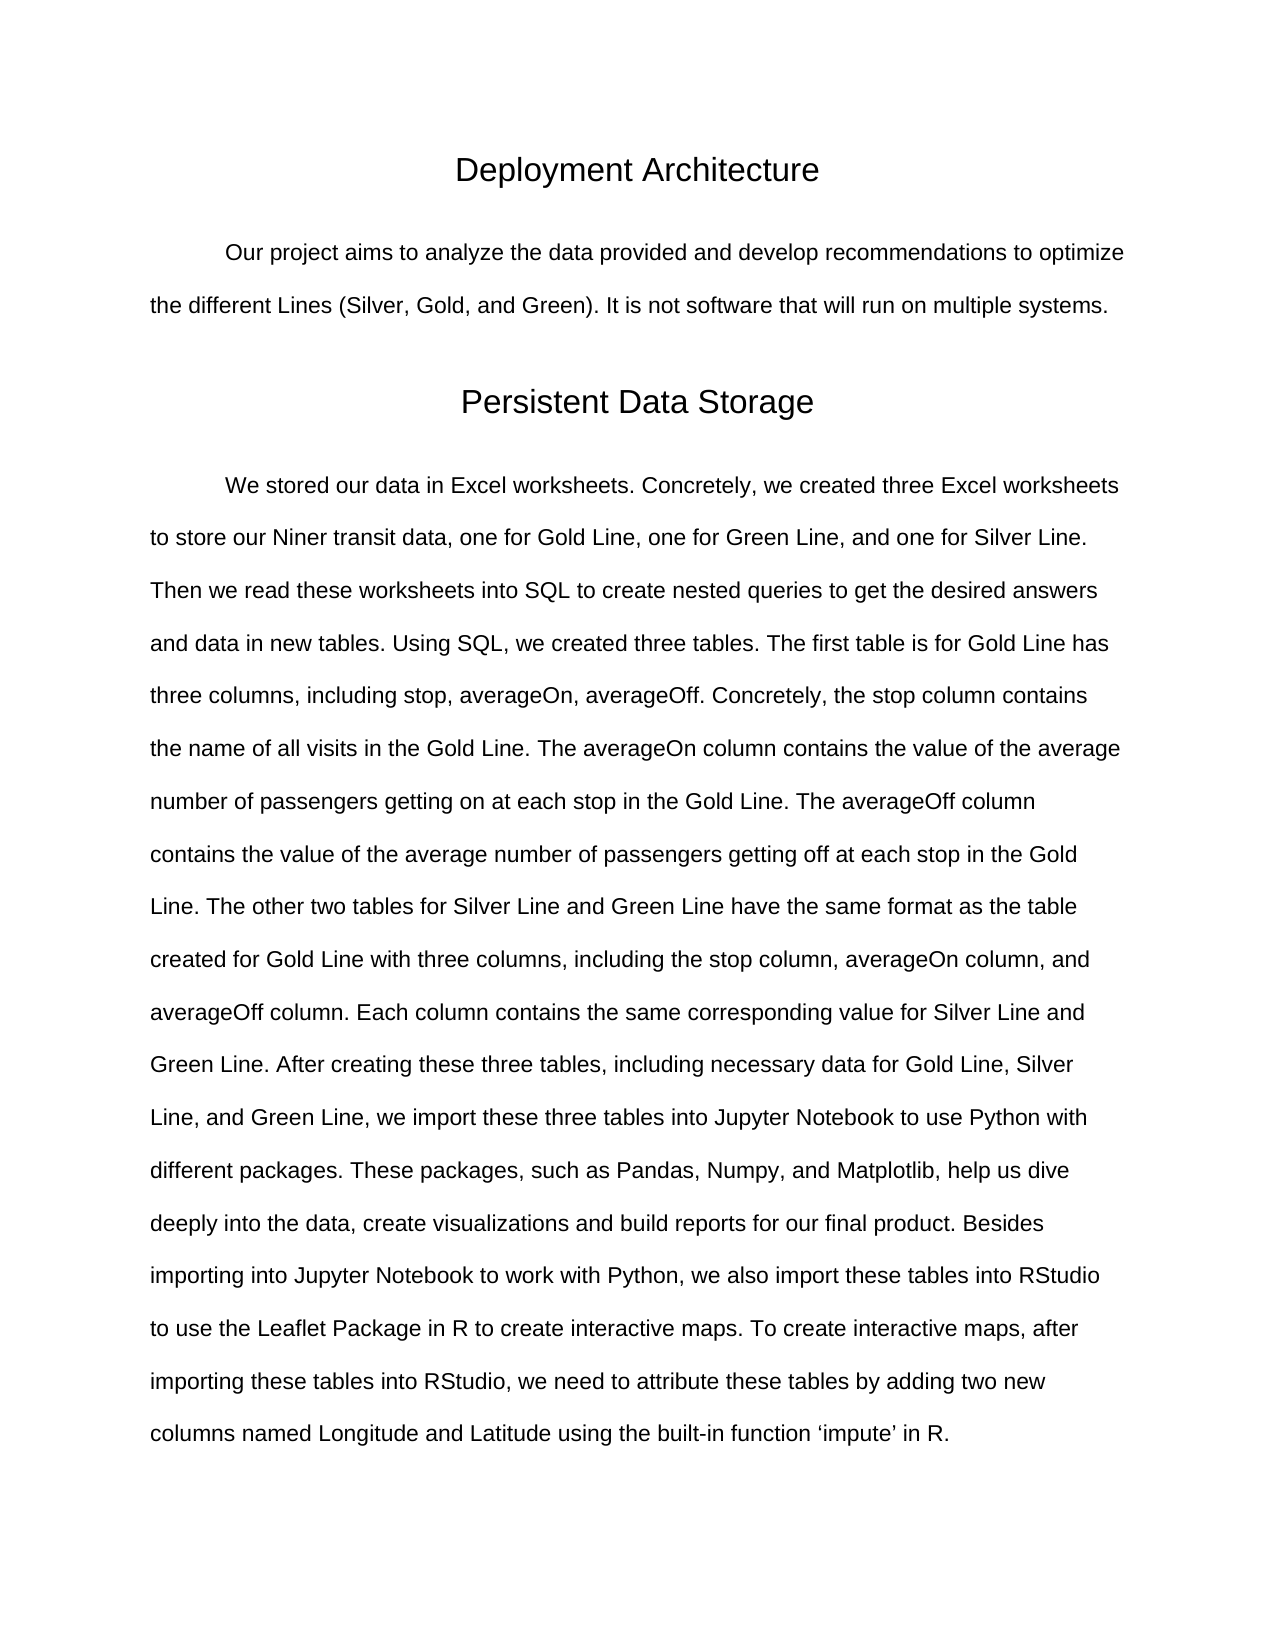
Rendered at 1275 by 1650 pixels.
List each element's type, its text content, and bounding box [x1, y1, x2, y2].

subtitle Persistent Data Storage [150, 382, 1125, 421]
text We stored our data in Excel worksheets. Concretely, we created three Excel worksheets to store our Niner transit data, one for Gold Line, one for Green Line, and one for Silver Line. Then we read these worksheets into SQL to create nested queries to get the desired answers and data in new tables. Using SQL, we created three tables. The first table is for Gold Line has three columns, including stop, averageOn, averageOff. Concretely, the stop column contains the name of all visits in the Gold Line. The averageOn column contains the value of the average number of passengers getting on at each stop in the Gold Line. The averageOff column contains the value of the average number of passengers getting off at each stop in the Gold Line. The other two tables for Silver Line and Green Line have the same format as the table created for Gold Line with three columns, including the stop column, averageOn column, and averageOff column. Each column contains the same corresponding value for Silver Line and Green Line. After creating these three tables, including necessary data for Gold Line, Silver Line, and Green Line, we import these three tables into Jupyter Notebook to use Python with different packages. These packages, such as Pandas, Numpy, and Matplotlib, help us dive deeply into the data, create visualizations and build reports for our final product. Besides importing into Jupyter Notebook to work with Python, we also import these tables into RStudio to use the Leaflet Package in R to create interactive maps. To create interactive maps, after importing these tables into RStudio, we need to attribute these tables by adding two new columns named Longitude and Latitude using the built-in function ‘impute’ in R. [150, 472, 1125, 1447]
text Our project aims to analyze the data provided and develop recommendations to optimize the different Lines (Silver, Gold, and Green). It is not software that will run on multiple systems. [150, 239, 1125, 318]
subtitle Deployment Architecture [150, 150, 1125, 188]
